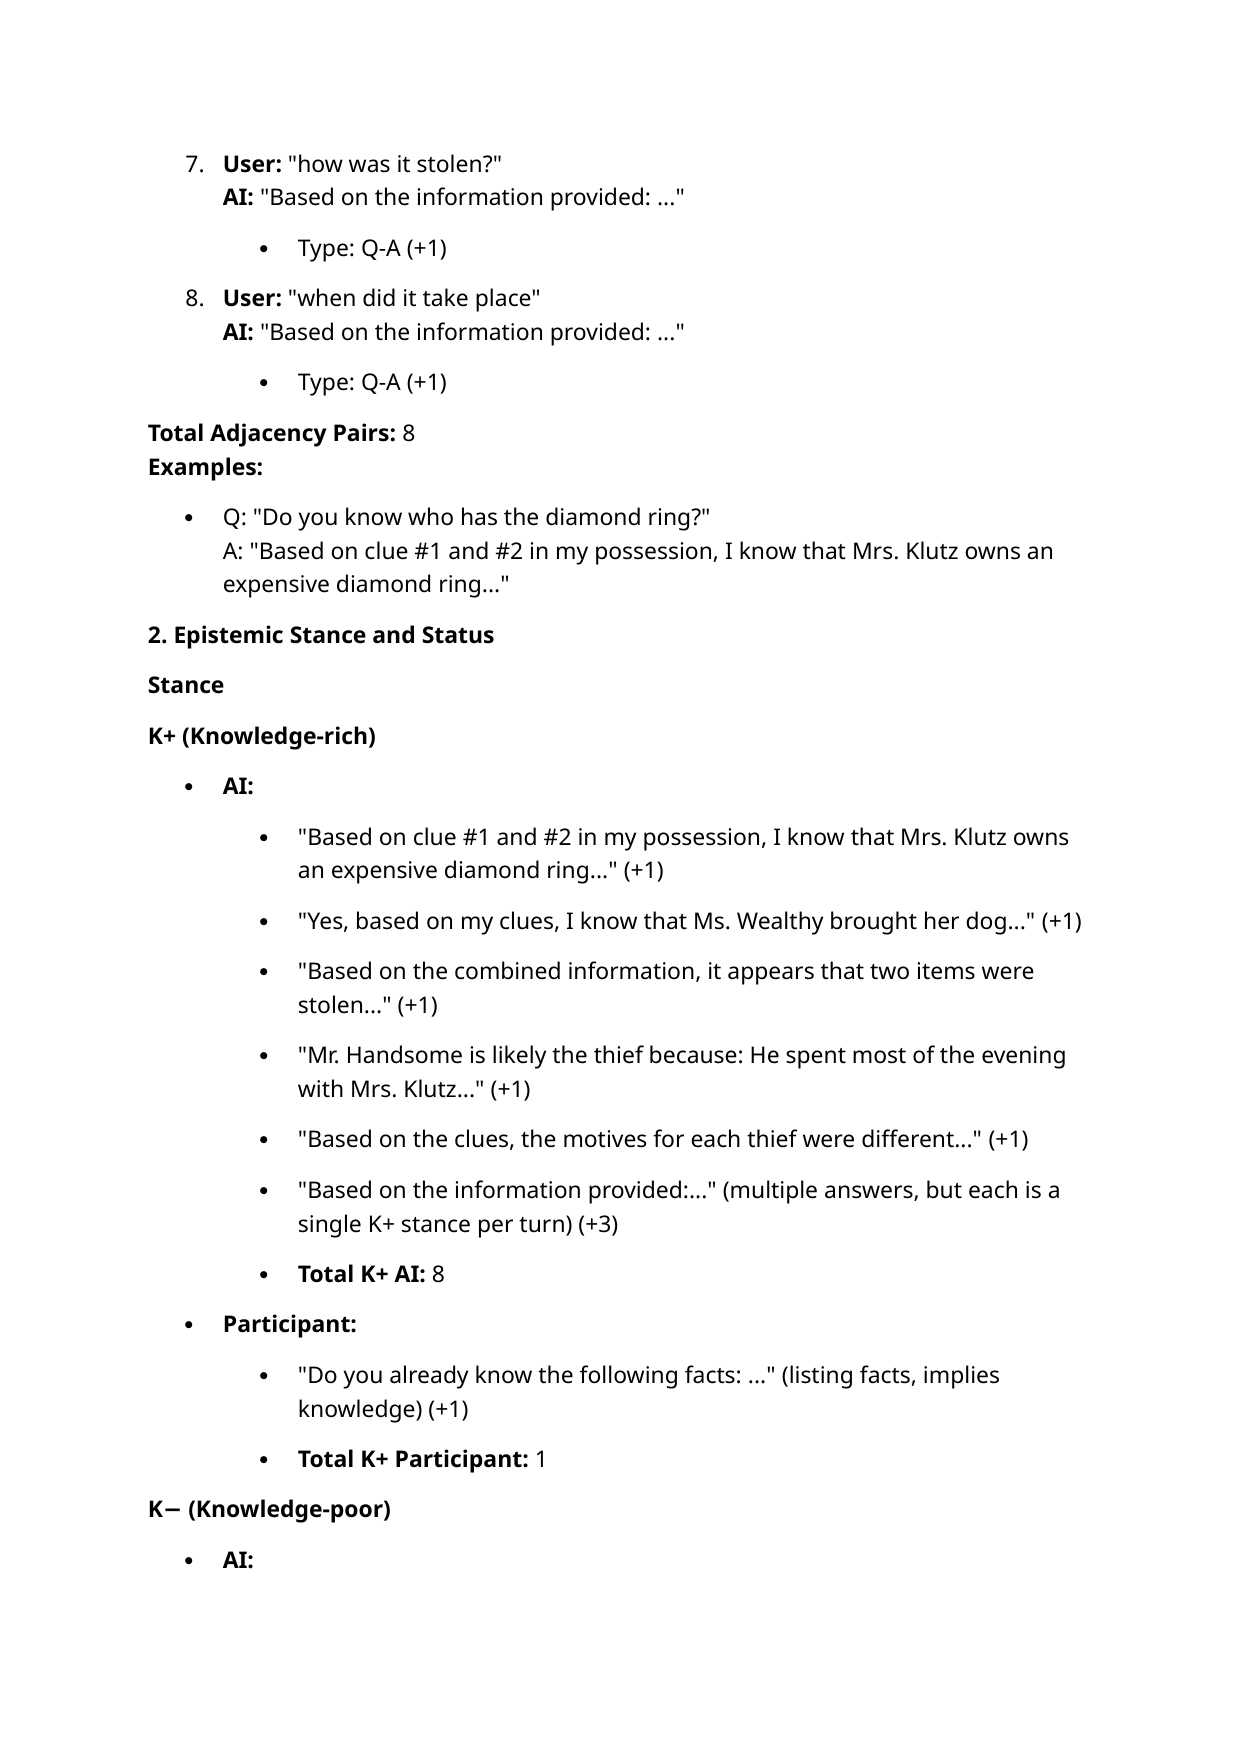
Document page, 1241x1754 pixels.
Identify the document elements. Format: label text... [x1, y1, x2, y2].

list "Based on the information provided:..." (multiple answers, but each is a single K+ stance per turn) (+3) [260, 1174, 1093, 1239]
list Total K+ Participant: 1 [260, 1443, 1093, 1474]
list "Based on the combined information, it appears that two items were stolen..." (+1) [260, 955, 1093, 1020]
text Total Adjacency Pairs: 8 Examples: [148, 417, 1093, 482]
list "Yes, based on my clues, I know that Ms. Wealthy brought her dog..." (+1) [260, 905, 1093, 936]
list Type: Q-A (+1) [260, 232, 1093, 263]
list Participant: [185, 1308, 1093, 1340]
list "Based on the clues, the motives for each thief were different..." (+1) [260, 1123, 1093, 1155]
list "Do you already know the following facts: ..." (listing facts, implies knowledge) (+1) [260, 1359, 1093, 1424]
text Stance [148, 669, 1093, 701]
text K+ (Knowledge-rich) [148, 720, 1093, 751]
text 2. Epistemic Stance and Status [148, 619, 1093, 650]
list Q: "Do you know who has the diamond ring?" A: "Based on clue #1 and #2 in my possession, I know that Mrs. Klutz owns an expensive diamond ring..." [185, 501, 1093, 600]
list AI: [185, 1544, 1093, 1575]
list "Mr. Handsome is likely the thief because: He spent most of the evening with Mrs. Klutz..." (+1) [260, 1039, 1093, 1104]
list Total K+ AI: 8 [260, 1258, 1093, 1289]
list AI: [185, 770, 1093, 801]
text K− (Knowledge-poor) [148, 1493, 1093, 1525]
list "Based on clue #1 and #2 in my possession, I know that Mrs. Klutz owns an expensive diamond ring..." (+1) [260, 821, 1093, 886]
list Type: Q-A (+1) [260, 366, 1093, 398]
list User: "when did it take place" AI: "Based on the information provided: ..." [185, 282, 1093, 347]
list User: "how was it stolen?" AI: "Based on the information provided: ..." [185, 148, 1093, 213]
